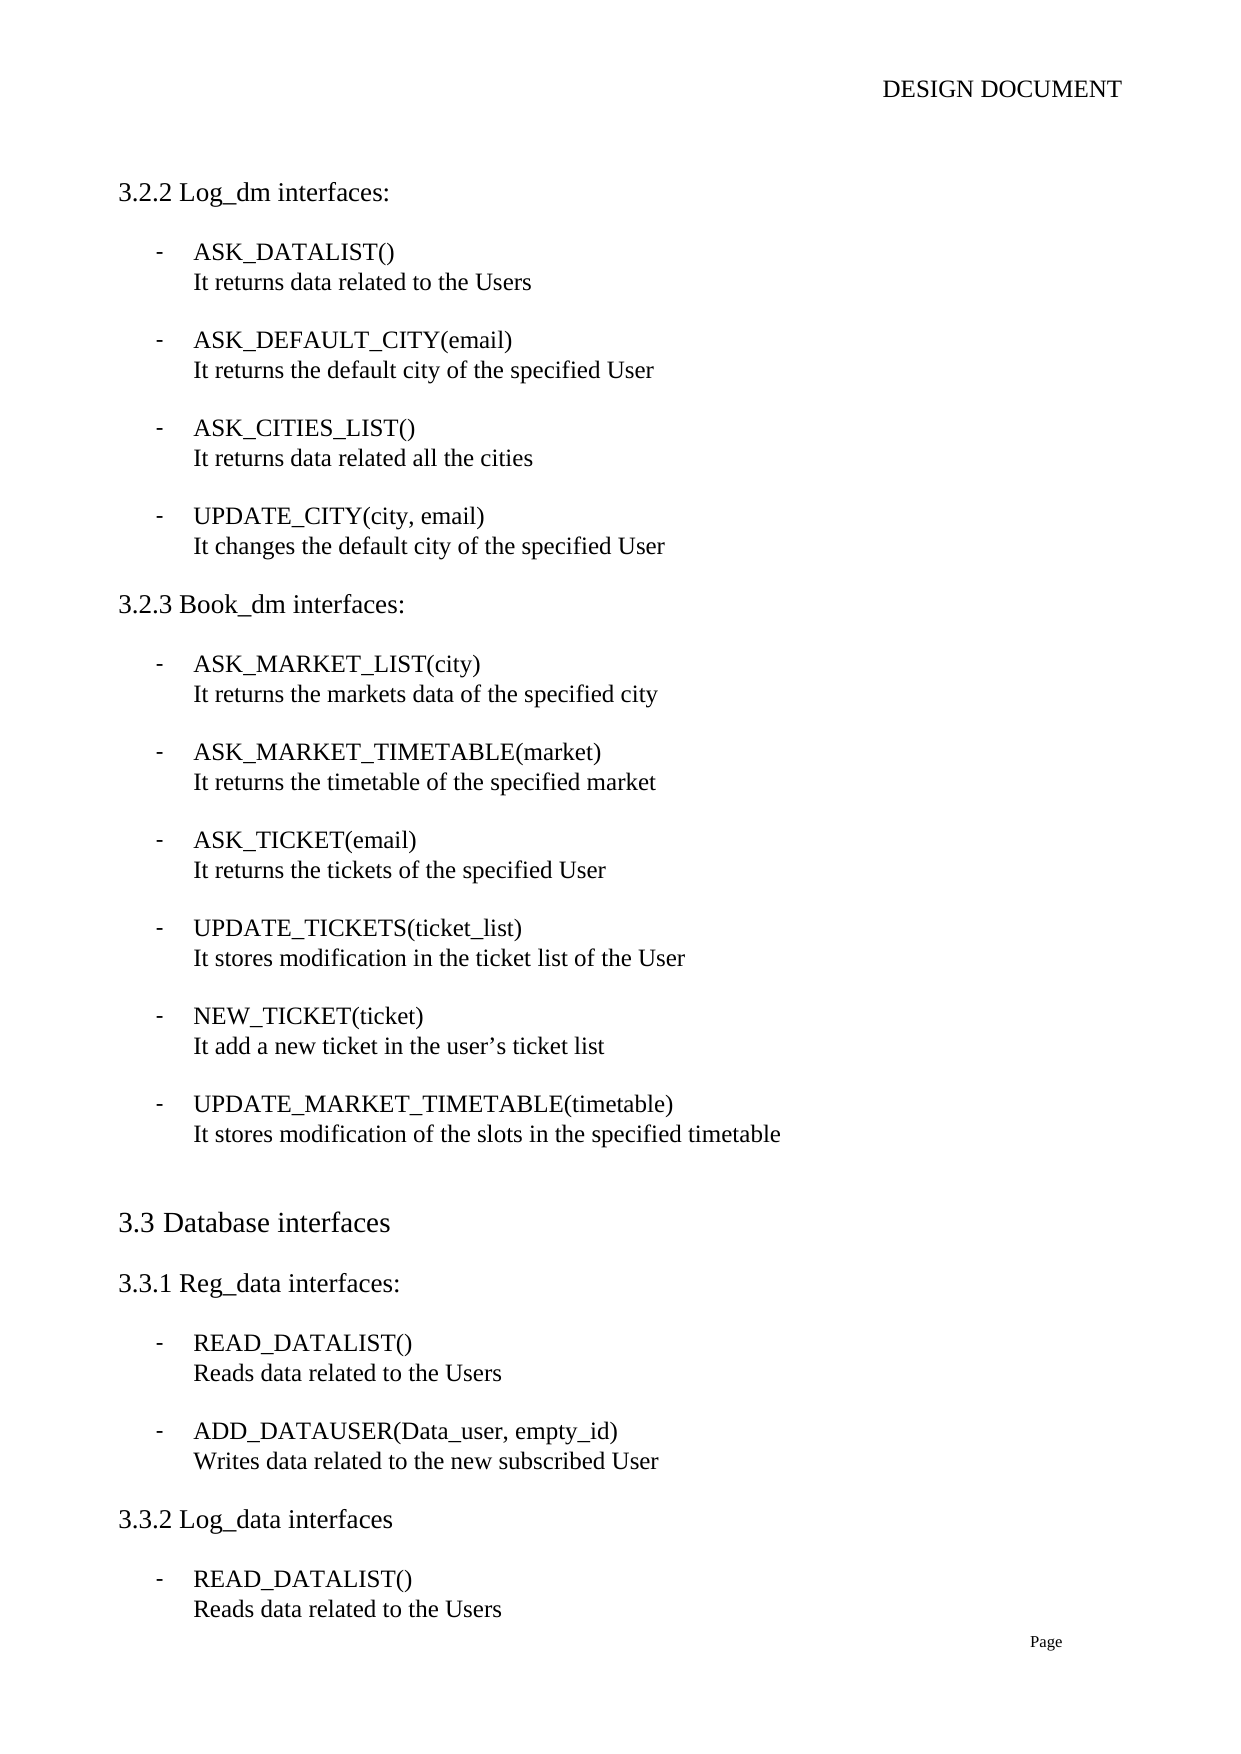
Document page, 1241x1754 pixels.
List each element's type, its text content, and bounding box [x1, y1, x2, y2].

list Database interfaces [118, 1205, 1047, 1239]
list READ_DATALIST() Reads data related to the Users [156, 1563, 1047, 1622]
text 3.2.3 Book_dm interfaces: [118, 588, 1047, 619]
list NEW_TICKET(ticket) It add a new ticket in the user’s ticket list [156, 1000, 1047, 1059]
list ASK_CITIES_LIST() It returns data related all the cities [156, 412, 1047, 472]
text 3.3.1 Reg_data interfaces: [118, 1267, 1047, 1298]
list It changes the default city of the specified User [193, 531, 1047, 559]
text 3.3.2 Log_data interfaces [118, 1503, 1047, 1534]
text 3.2.2 Log_dm interfaces: [118, 176, 1047, 207]
list ADD_DATAUSER(Data_user, empty_id) Writes data related to the new subscribed User [156, 1415, 1047, 1474]
list It stores modification of the slots in the specified timetable [193, 1119, 1047, 1148]
list READ_DATALIST() Reads data related to the Users [156, 1327, 1047, 1387]
list ASK_DEFAULT_CITY(email) It returns the default city of the specified User [156, 324, 1047, 383]
list ASK_MARKET_LIST(city) It returns the markets data of the specified city [156, 648, 1047, 707]
list UPDATE_MARKET_TIMETABLE(timetable) [156, 1088, 1047, 1119]
list ASK_MARKET_TIMETABLE(market) It returns the timetable of the specified market [156, 736, 1047, 796]
list UPDATE_CITY(city, email) [156, 500, 1047, 531]
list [156, 236, 1047, 296]
list UPDATE_TICKETS(ticket_list) It stores modification in the ticket list of the User [156, 912, 1047, 972]
list ASK_TICKET(email) It returns the tickets of the specified User [156, 824, 1047, 883]
